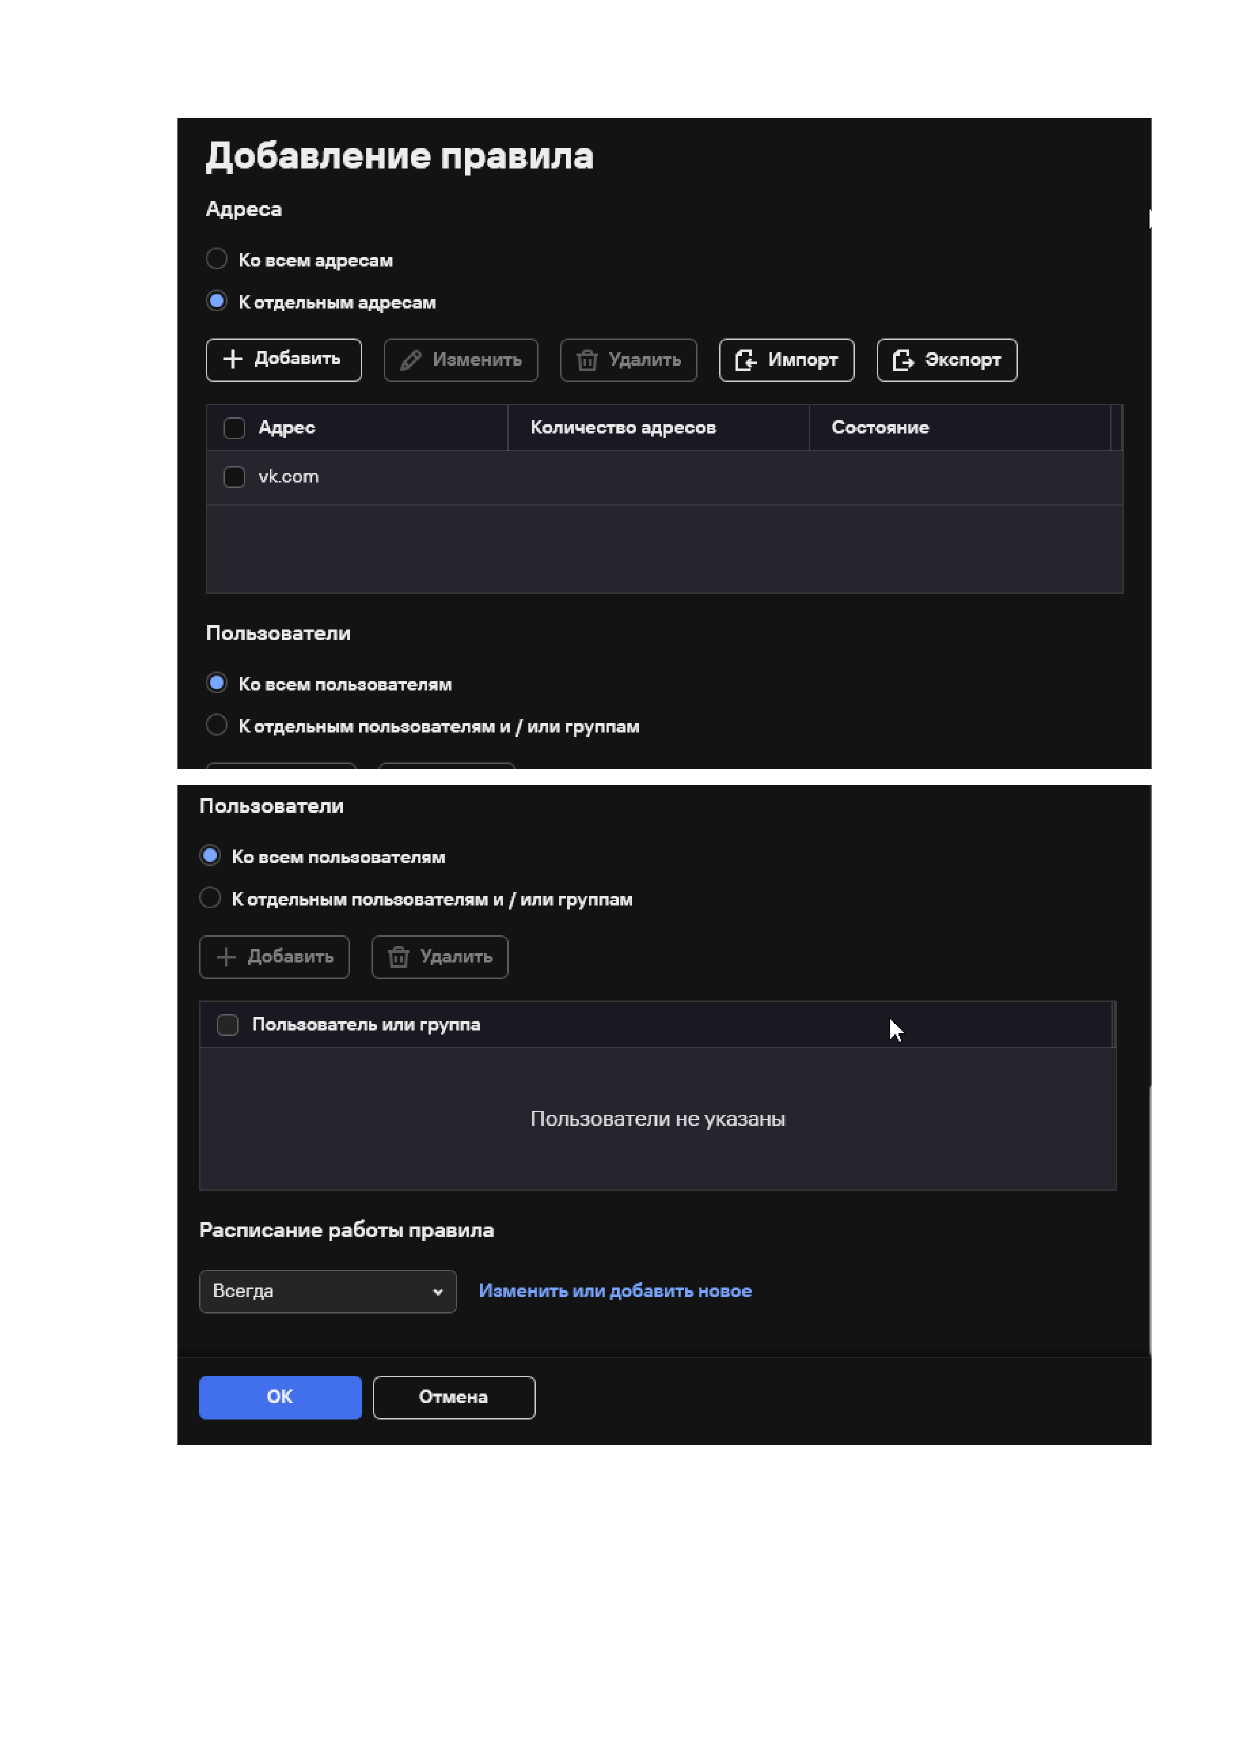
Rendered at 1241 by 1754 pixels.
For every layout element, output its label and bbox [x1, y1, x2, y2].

picture [177, 785, 1152, 1445]
picture [177, 118, 1152, 769]
